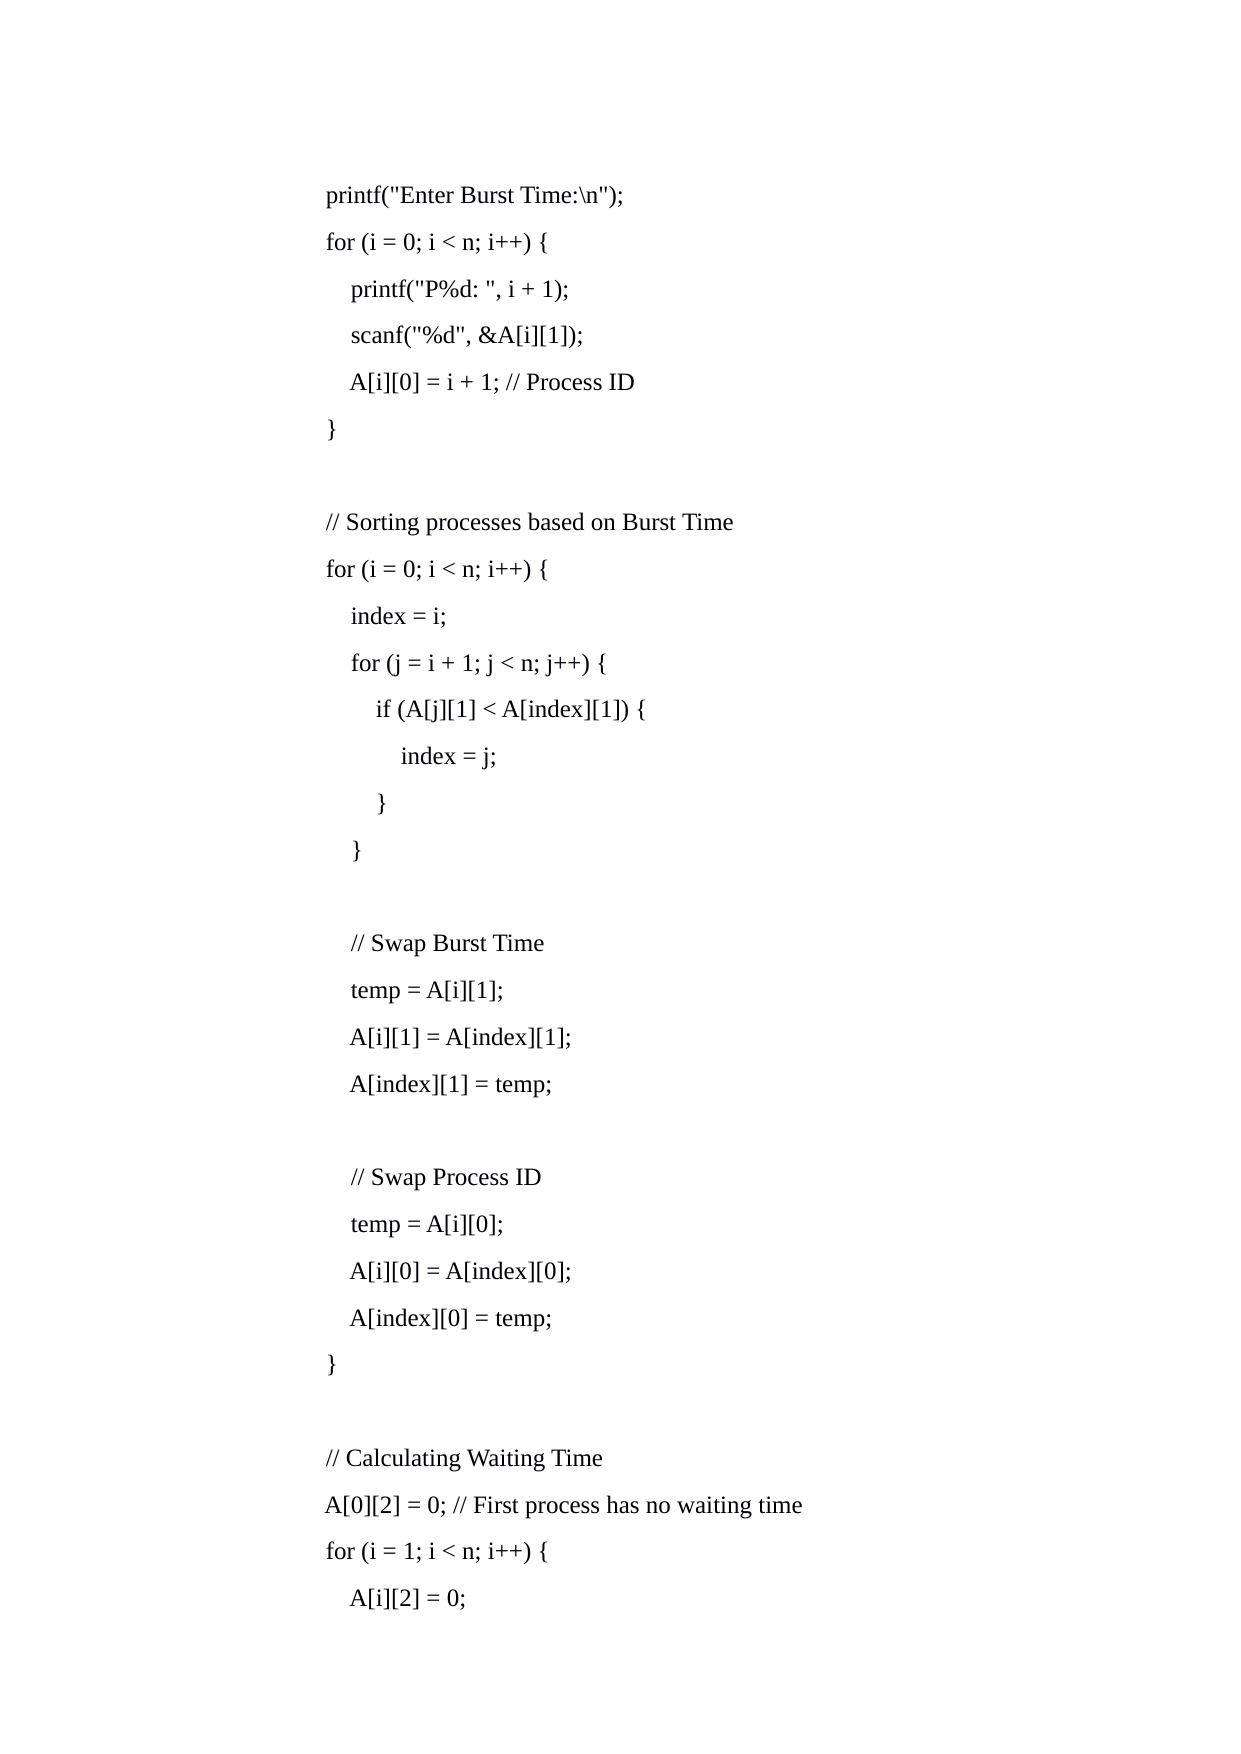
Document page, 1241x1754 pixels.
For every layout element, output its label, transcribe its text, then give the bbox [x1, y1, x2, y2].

text // Swap Process ID [300, 1162, 1040, 1191]
text // Sorting processes based on Burst Time [300, 507, 1040, 536]
text A[i][2] = 0; [300, 1583, 1040, 1612]
text for (j = i + 1; j < n; j++) { [300, 648, 1040, 677]
text if (A[j][1] < A[index][1]) { [300, 694, 1040, 723]
text A[i][1] = A[index][1]; [300, 1022, 1040, 1051]
text } [300, 1349, 1040, 1378]
text for (i = 1; i < n; i++) { [300, 1536, 1040, 1565]
text for (i = 0; i < n; i++) { [300, 554, 1040, 583]
text scanf("%d", &A[i][1]); [300, 320, 1040, 349]
text A[i][0] = A[index][0]; [300, 1256, 1040, 1284]
text for (i = 0; i < n; i++) { [300, 227, 1040, 256]
text temp = A[i][0]; [300, 1209, 1040, 1238]
text } [300, 788, 1040, 817]
text index = i; [300, 601, 1040, 630]
text index = j; [300, 741, 1040, 770]
text // Swap Burst Time [300, 928, 1040, 957]
text printf("Enter Burst Time:\n"); [300, 180, 1040, 209]
text temp = A[i][1]; [300, 975, 1040, 1004]
text A[index][1] = temp; [300, 1069, 1040, 1097]
text } [300, 414, 1040, 443]
text A[0][2] = 0; // First process has no waiting time [300, 1490, 1040, 1518]
text } [300, 835, 1040, 864]
text printf("P%d: ", i + 1); [300, 274, 1040, 302]
text A[i][0] = i + 1; // Process ID [300, 367, 1040, 396]
text // Calculating Waiting Time [300, 1443, 1040, 1472]
text A[index][0] = temp; [300, 1303, 1040, 1331]
